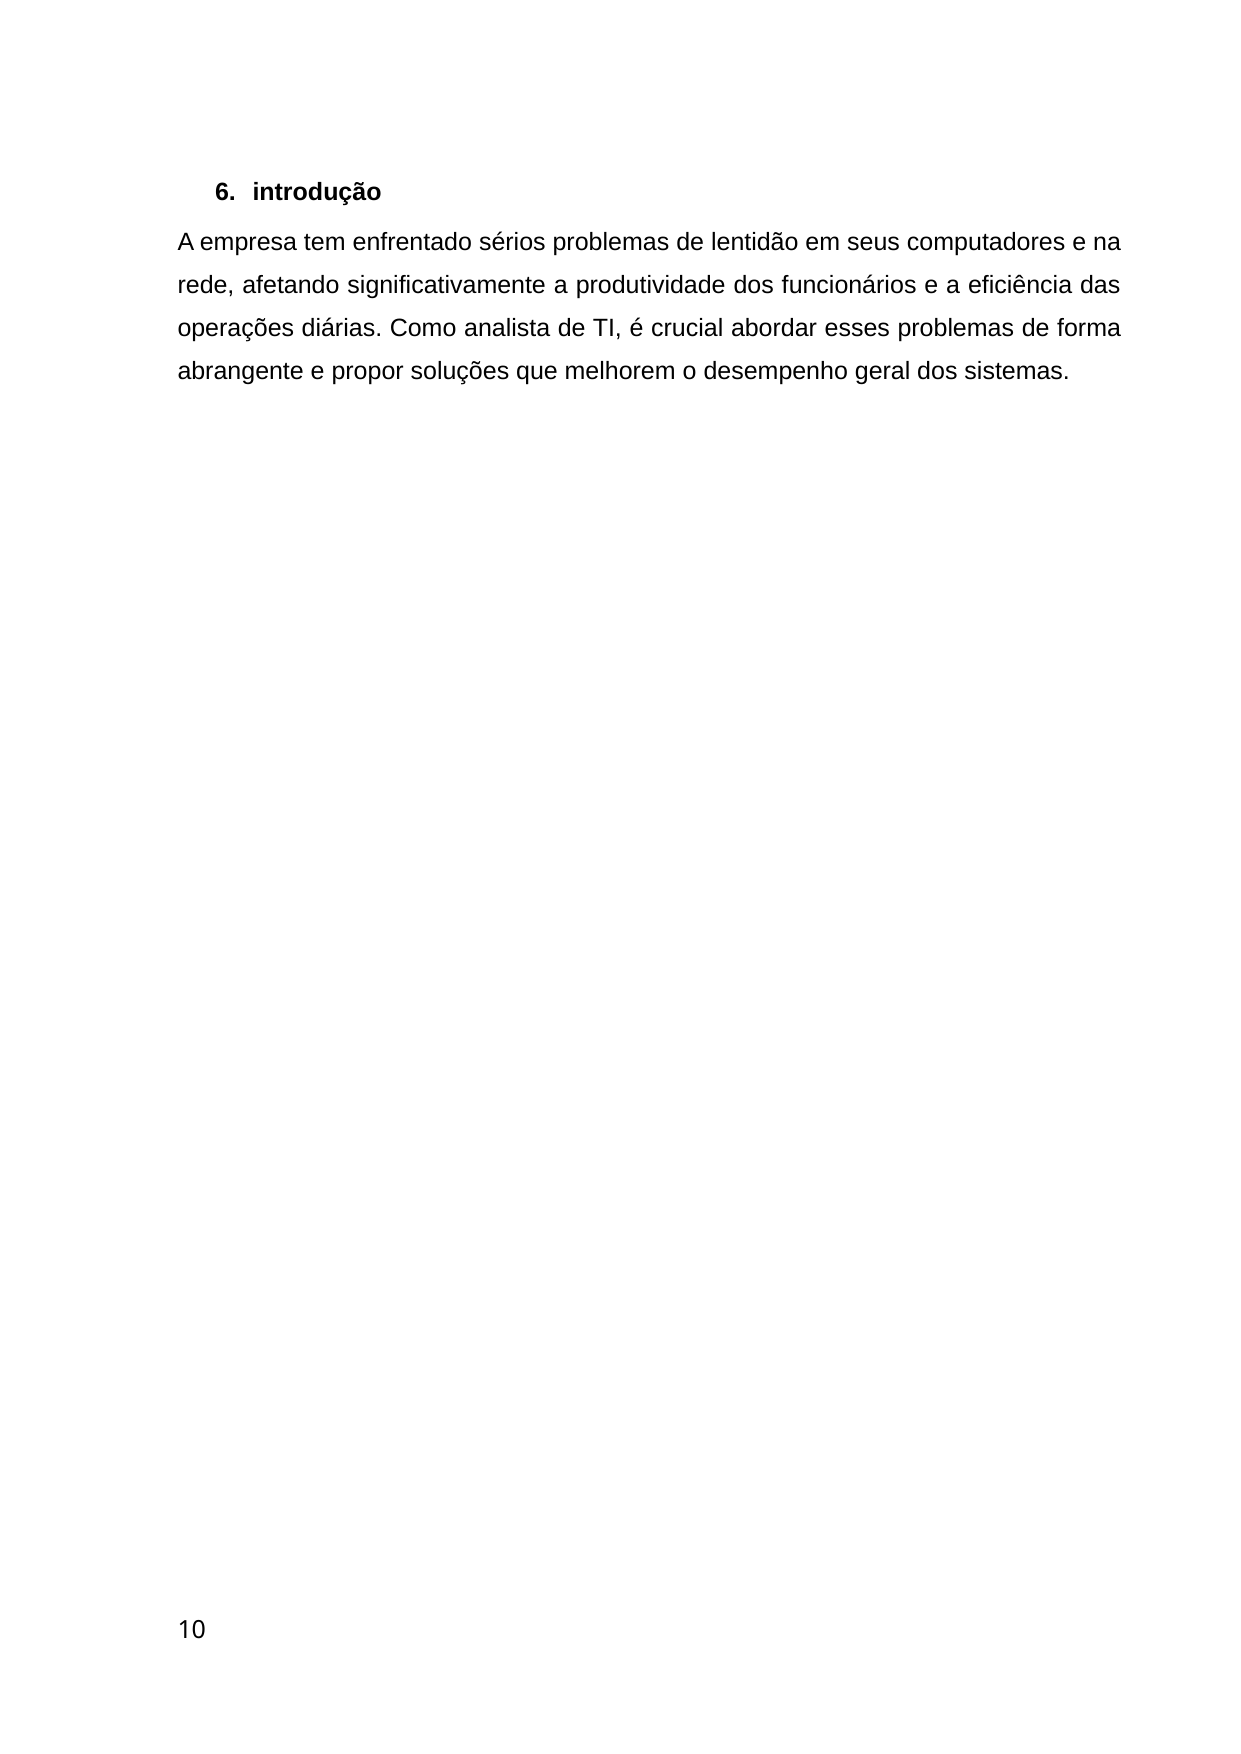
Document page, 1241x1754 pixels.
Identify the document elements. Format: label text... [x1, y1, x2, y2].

list introdução [215, 177, 1122, 206]
text A empresa tem enfrentado sérios problemas de lentidão em seus computadores e na rede, afetando significativamente a produtividade dos funcionários e a eficiência das operações diárias. Como analista de TI, é crucial abordar esses problemas de forma abrangente e propor soluções que melhorem o desempenho geral dos sistemas. [177, 227, 1122, 385]
